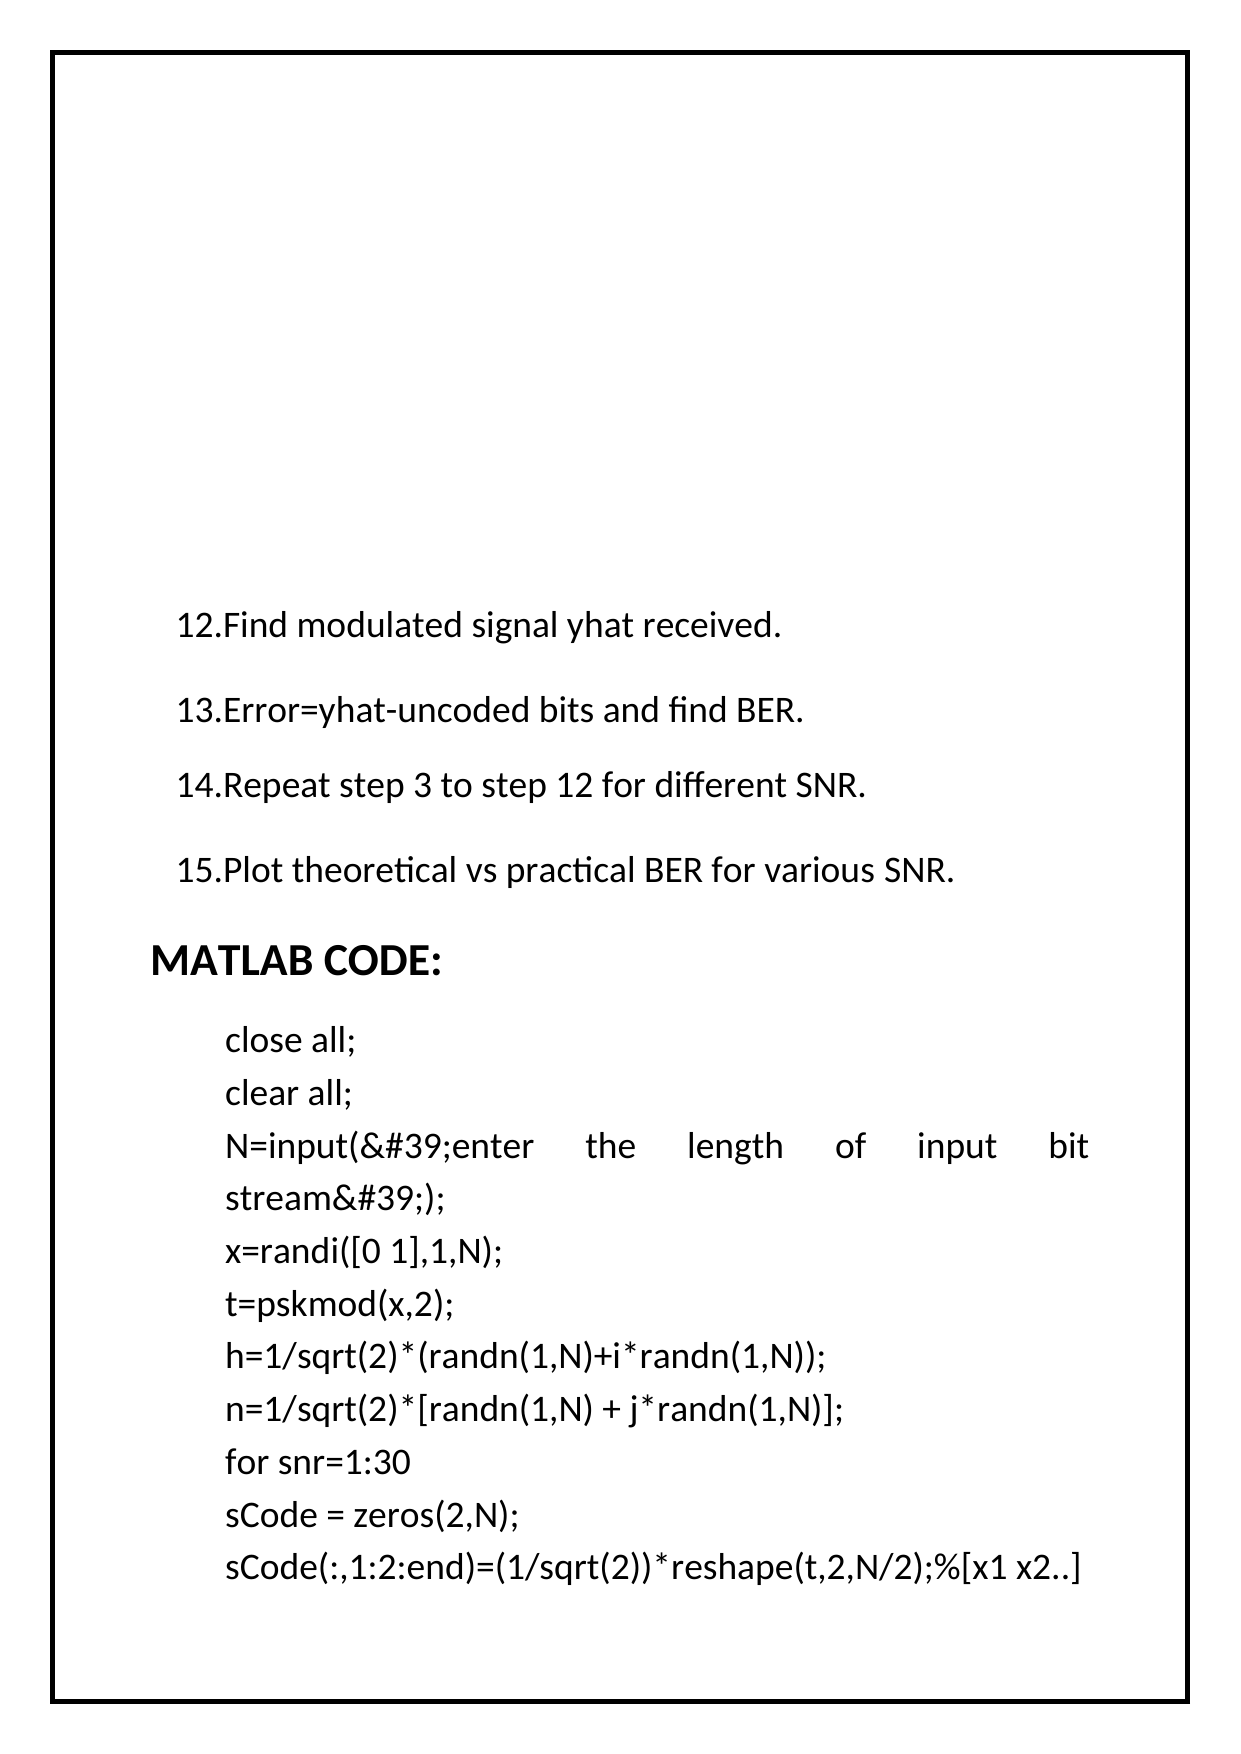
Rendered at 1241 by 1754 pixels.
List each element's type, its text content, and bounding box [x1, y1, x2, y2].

text 15.Plot theoretical vs practical BER for various SNR. [150, 846, 1090, 892]
list sCode(:,1:2:end)=(1/sqrt(2))*reshape(t,2,N/2);%[x1 x2..] [225, 1543, 1090, 1589]
list for snr=1:30 [225, 1438, 1090, 1484]
list h=1/sqrt(2)*(randn(1,N)+i*randn(1,N)); [225, 1332, 1090, 1378]
list x=randi([0 1],1,N); [225, 1227, 1090, 1273]
list sCode = zeros(2,N); [225, 1491, 1090, 1536]
text 12.Find modulated signal yhat received. [150, 601, 1090, 647]
list n=1/sqrt(2)*[randn(1,N) + j*randn(1,N)]; [225, 1385, 1090, 1431]
list t=pskmod(x,2); [225, 1280, 1090, 1326]
text MATLAB CODE: [150, 931, 1090, 987]
list clear all; [225, 1069, 1090, 1115]
list close all; [225, 1016, 1090, 1062]
text 14.Repeat step 3 to step 12 for different SNR. [150, 761, 1090, 807]
list N=input(&#39;enter the length of input bit stream&#39;); [225, 1122, 1090, 1220]
text 13.Error=yhat-uncoded bits and find BER. [150, 686, 1090, 732]
